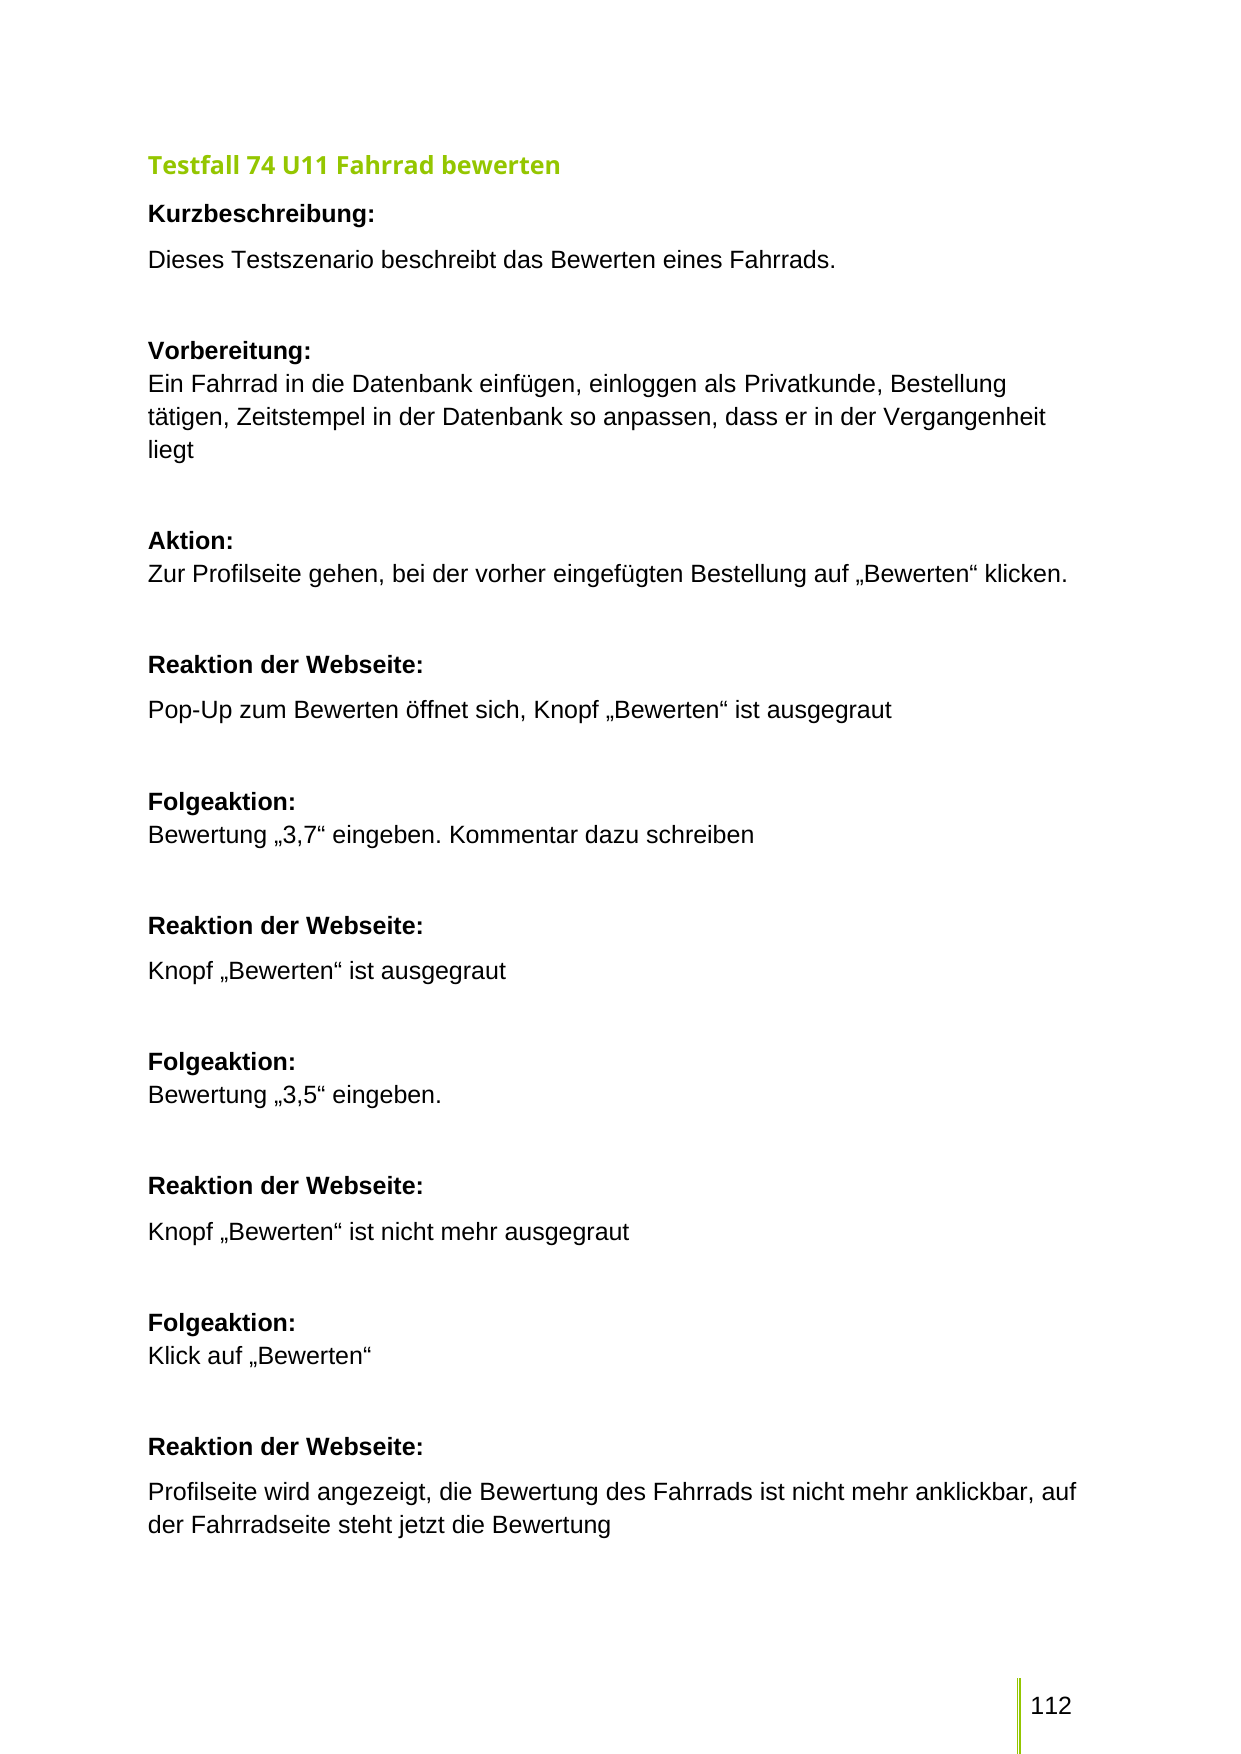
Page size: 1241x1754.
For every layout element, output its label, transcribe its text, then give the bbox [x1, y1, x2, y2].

text Aktion: Zur Profilseite gehen, bei der vorher eingefügten Bestellung auf „Bewerten“ klicken. [148, 526, 1093, 588]
text Reaktion der Webseite: [148, 650, 1093, 679]
text Reaktion der Webseite: [148, 911, 1093, 939]
text Knopf „Bewerten“ ist ausgegraut [148, 956, 1093, 985]
text Reaktion der Webseite: [148, 1171, 1093, 1200]
text Reaktion der Webseite: [148, 1432, 1093, 1461]
text Folgeaktion: Klick auf „Bewerten“ [148, 1308, 1093, 1369]
text Pop-Up zum Bewerten öffnet sich, Knopf „Bewerten“ ist ausgegraut [148, 696, 1093, 724]
text Knopf „Bewerten“ ist nicht mehr ausgegraut [148, 1217, 1093, 1246]
subtitle Testfall 74 U11 Fahrrad bewerten [148, 148, 1093, 182]
text Vorbereitung: Ein Fahrrad in die Datenbank einfügen, einloggen als Privatkunde, Bestellung tätigen, Zeitstempel in der Datenbank so anpassen, dass er in der Vergangenheit liegt [148, 336, 1093, 464]
text Dieses Testszenario beschreibt das Bewerten eines Fahrrads. [148, 245, 1093, 273]
text Kurzbeschreibung: [148, 199, 1093, 228]
text Profilseite wird angezeigt, die Bewertung des Fahrrads ist nicht mehr anklickbar, auf der Fahrradseite steht jetzt die Bewertung [148, 1477, 1093, 1539]
text Folgeaktion: Bewertung „3,5“ eingeben. [148, 1047, 1093, 1109]
text Folgeaktion: Bewertung „3,7“ eingeben. Kommentar dazu schreiben [148, 787, 1093, 848]
